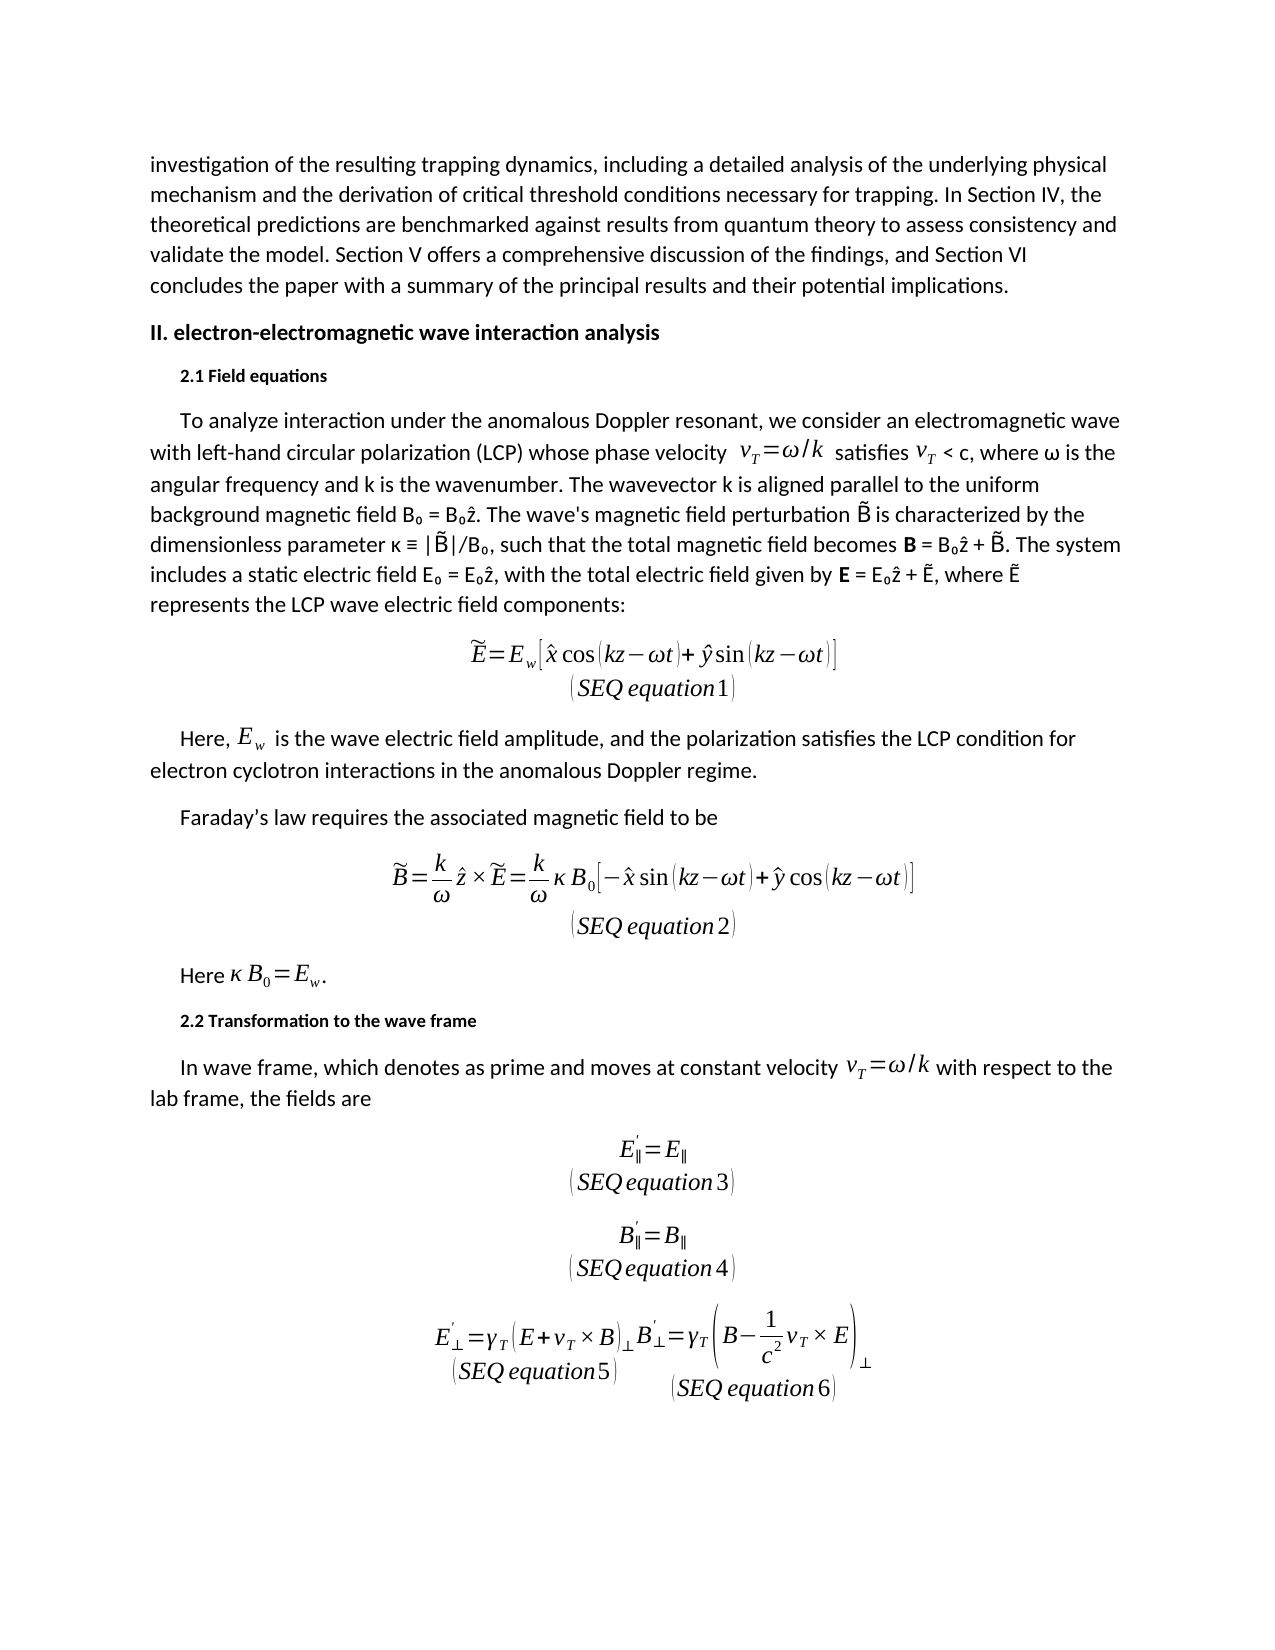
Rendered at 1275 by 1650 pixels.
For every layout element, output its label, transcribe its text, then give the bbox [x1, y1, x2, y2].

text In wave frame, which denotes as prime and moves at constant velocity with respect to the lab frame, the fields are [150, 1051, 1125, 1113]
text II. electron-electromagnetic wave interaction analysis [150, 318, 1125, 346]
text Here . [150, 959, 1125, 991]
text Here, is the wave electric field amplitude, and the polarization satisfies the LCP condition for electron cyclotron interactions in the anomalous Doppler regime. [150, 722, 1125, 784]
text 2.1 Field equations [150, 364, 1125, 387]
text 2.2 Transformation to the wave frame [150, 1010, 1125, 1033]
text Faraday’s law requires the associated magnetic field to be [150, 803, 1125, 831]
